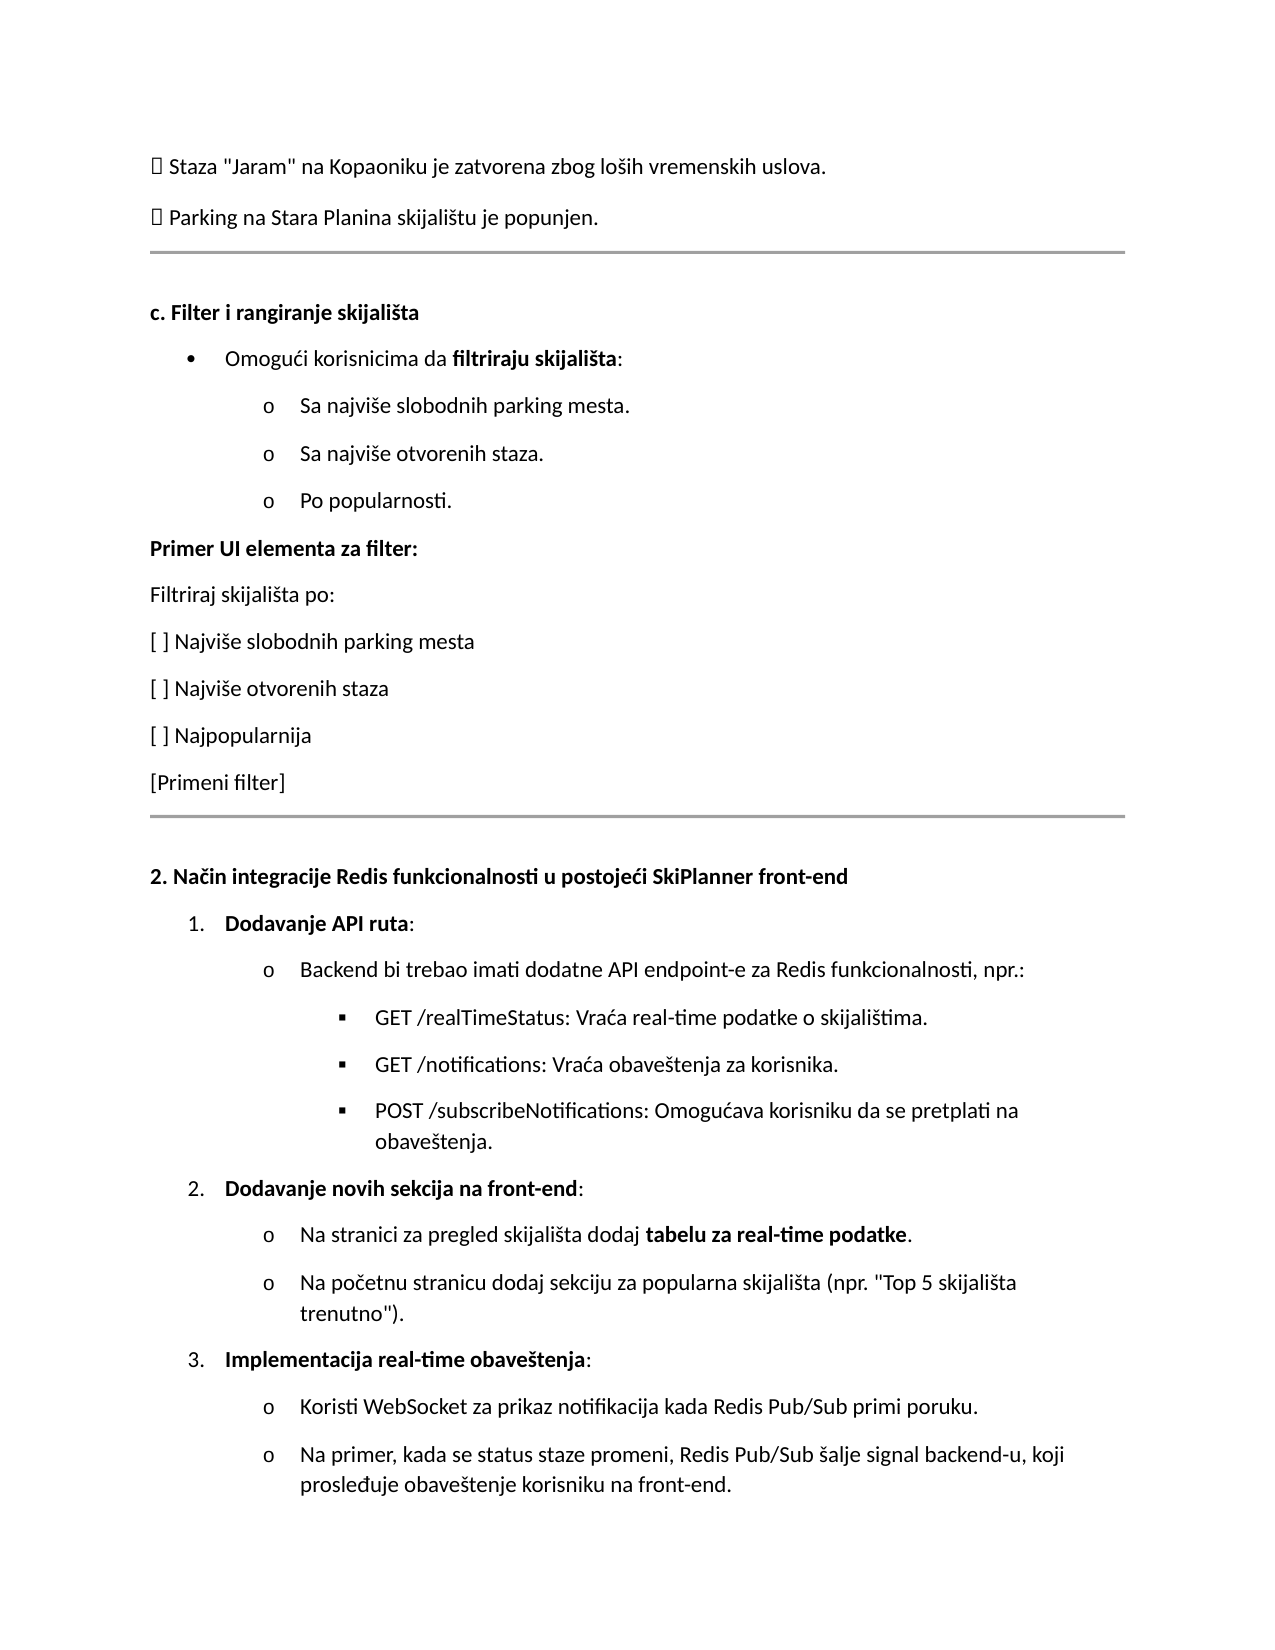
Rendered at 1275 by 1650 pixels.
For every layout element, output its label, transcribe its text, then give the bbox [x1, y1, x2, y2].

list Dodavanje API ruta: [187, 909, 1125, 937]
text [ ] Najviše slobodnih parking mesta [150, 627, 1125, 655]
text [Primeni filter] [150, 768, 1125, 796]
list Implementacija real-time obaveštenja: [187, 1346, 1125, 1374]
list POST /subscribeNotifications: Omogućava korisniku da se pretplati na obaveštenja. [337, 1097, 1125, 1155]
list Na početnu stranicu dodaj sekciju za popularna skijališta (npr. "Top 5 skijališta trenutno"). [262, 1268, 1125, 1327]
text 🔔 Parking na Stara Planina skijalištu je popunjen. [150, 200, 1125, 232]
list Sa najviše otvorenih staza. [262, 439, 1125, 467]
list GET /realTimeStatus: Vraća real-time podatke o skijalištima. [337, 1003, 1125, 1031]
text c. Filter i rangiranje skijališta [150, 298, 1125, 326]
text [ ] Najviše otvorenih staza [150, 674, 1125, 702]
text 2. Način integracije Redis funkcionalnosti u postojeći SkiPlanner front-end [150, 862, 1125, 890]
text Primer UI elementa za filter: [150, 534, 1125, 562]
list Backend bi trebao imati dodatne API endpoint-e za Redis funkcionalnosti, npr.: [262, 956, 1125, 984]
list Na stranici za pregled skijališta dodaj tabelu za real-time podatke. [262, 1221, 1125, 1249]
list Sa najviše slobodnih parking mesta. [262, 391, 1125, 420]
list Omogući korisnicima da filtriraju skijališta: [187, 344, 1125, 373]
list Dodavanje novih sekcija na front-end: [187, 1174, 1125, 1202]
list Koristi WebSocket za prikaz notifikacija kada Redis Pub/Sub primi poruku. [262, 1392, 1125, 1421]
text 🔔 Staza "Jaram" na Kopaoniku je zatvorena zbog loših vremenskih uslova. [150, 150, 1125, 181]
list Na primer, kada se status staze promeni, Redis Pub/Sub šalje signal backend-u, koji prosleđuje obaveštenje korisniku na front-end. [262, 1440, 1125, 1499]
text [ ] Najpopularnija [150, 721, 1125, 749]
list GET /notifications: Vraća obaveštenja za korisnika. [337, 1050, 1125, 1078]
list Po popularnosti. [262, 486, 1125, 515]
text Filtriraj skijališta po: [150, 581, 1125, 608]
